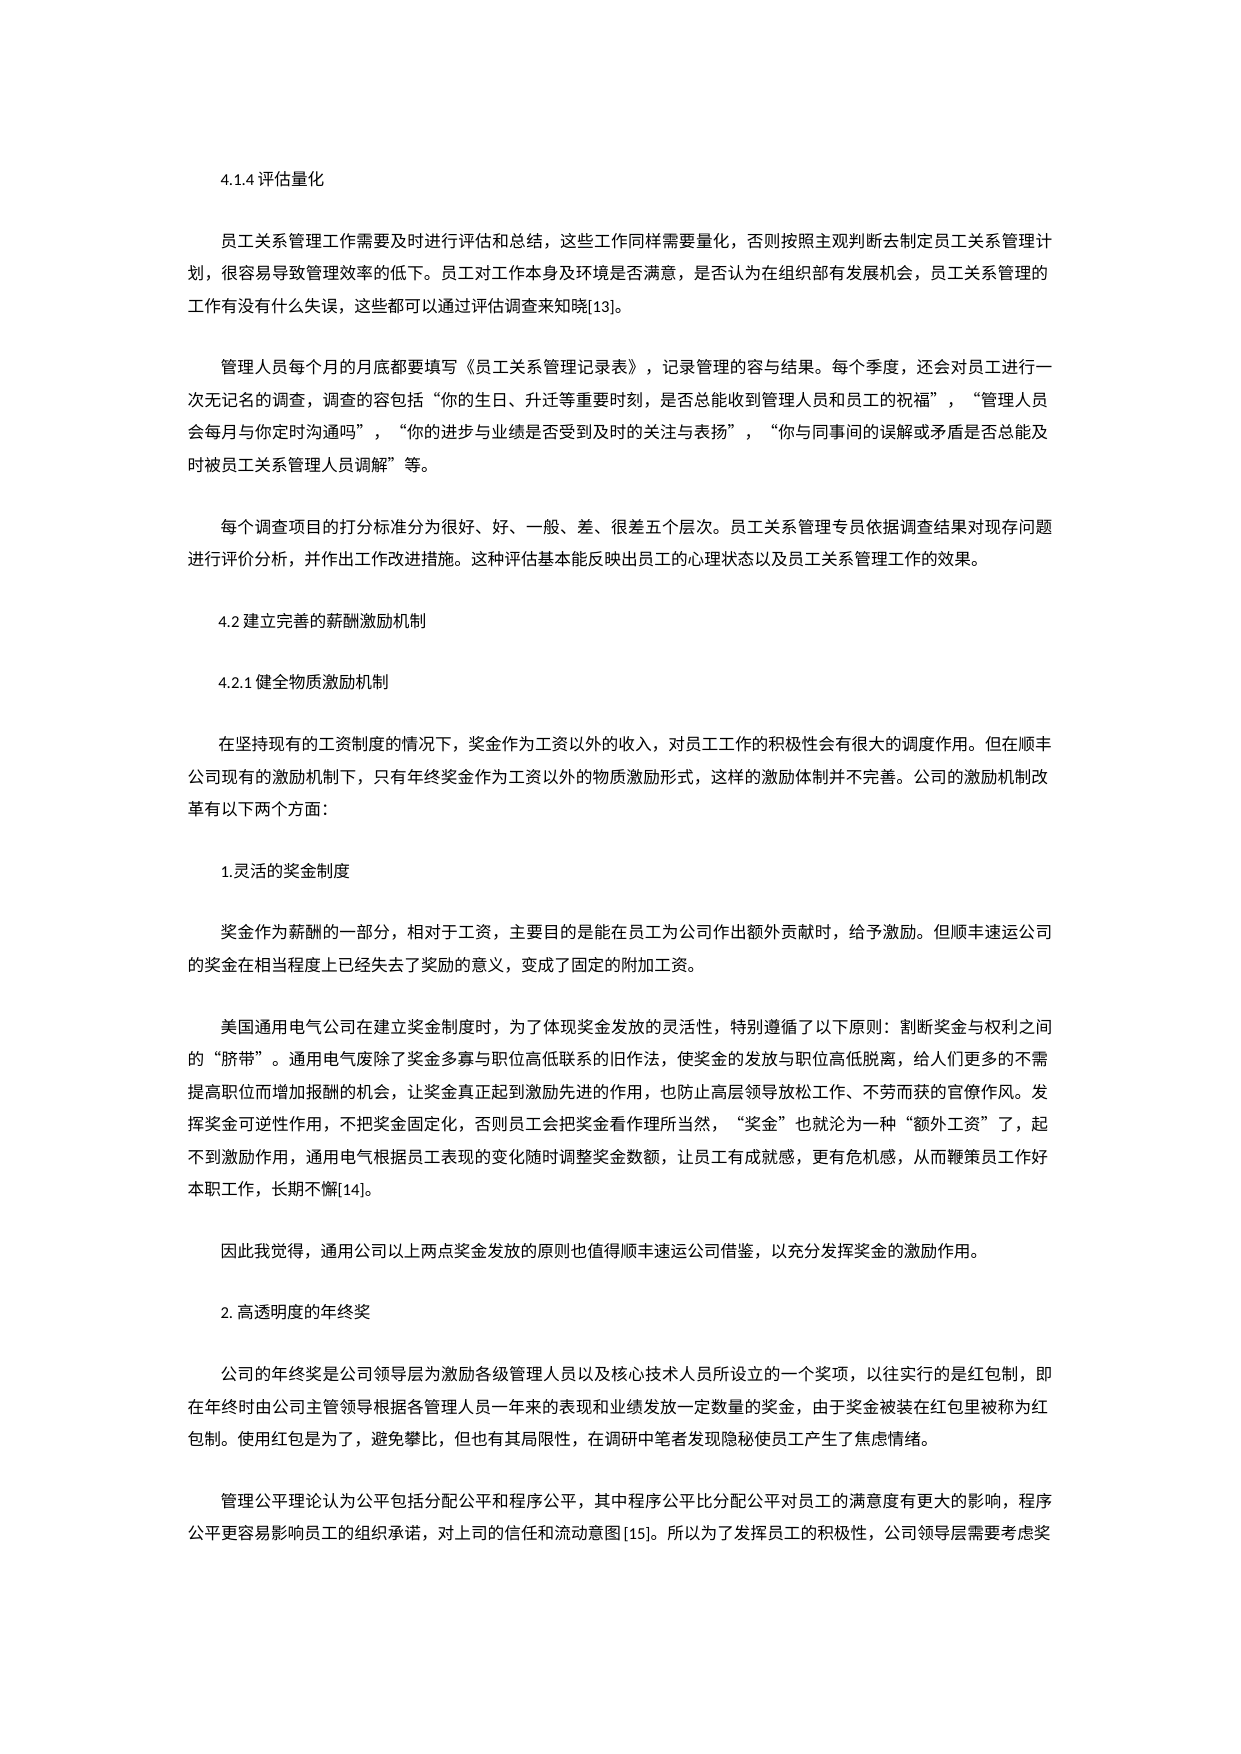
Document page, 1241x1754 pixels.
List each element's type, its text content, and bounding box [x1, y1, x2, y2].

text 在坚持现有的工资制度的情况下，奖金作为工资以外的收入，对员工工作的积极性会有很大的调度作用。但在顺丰公司现有的激励机制下，只有年终奖金作为工资以外的物质激励形式，这样的激励体制并不完善。公司的激励机制改革有以下两个方面： [187, 727, 1053, 824]
text 员工关系管理工作需要及时进行评估和总结，这些工作同样需要量化，否则按照主观判断去制定员工关系管理计划，很容易导致管理效率的低下。员工对工作本身及环境是否满意，是否认为在组织部有发展机会，员工关系管理的工作有没有什么失误，这些都可以通过评估调查来知晓[13]。 [187, 224, 1053, 321]
text 4.2建立完善的薪酬激励机制 [187, 604, 1053, 636]
text 公司的年终奖是公司领导层为激励各级管理人员以及核心技术人员所设立的一个奖项，以往实行的是红包制，即在年终时由公司主管领导根据各管理人员一年来的表现和业绩发放一定数量的奖金，由于奖金被装在红包里被称为红包制。使用红包是为了，避免攀比，但也有其局限性，在调研中笔者发现隐秘使员工产生了焦虑情绪。 [187, 1357, 1053, 1454]
text 因此我觉得，通用公司以上两点奖金发放的原则也值得顺丰速运公司借鉴，以充分发挥奖金的激励作用。 [187, 1234, 1053, 1266]
text 每个调查项目的打分标准分为很好、好、一般、差、很差五个层次。员工关系管理专员依据调查结果对现存问题进行评价分析，并作出工作改进措施。这种评估基本能反映出员工的心理状态以及员工关系管理工作的效果。 [187, 509, 1053, 574]
text 2. 高透明度的年终奖 [187, 1295, 1053, 1328]
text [187, 1484, 1053, 1549]
text 美国通用电气公司在建立奖金制度时，为了体现奖金发放的灵活性，特别遵循了以下原则：割断奖金与权利之间的“脐带”。通用电气废除了奖金多寡与职位高低联系的旧作法，使奖金的发放与职位高低脱离，给人们更多的不需提高职位而增加报酬的机会，让奖金真正起到激励先进的作用，也防止高层领导放松工作、不劳而获的官僚作风。发挥奖金可逆性作用，不把奖金固定化，否则员工会把奖金看作理所当然，“奖金”也就沦为一种“额外工资”了，起不到激励作用，通用电气根据员工表现的变化随时调整奖金数额，让员工有成就感，更有危机感，从而鞭策员工作好本职工作，长期不懈[14]。 [187, 1009, 1053, 1204]
text 4.1.4评估量化 [187, 162, 1053, 194]
text 奖金作为薪酬的一部分，相对于工资，主要目的是能在员工为公司作出额外贡献时，给予激励。但顺丰速运公司的奖金在相当程度上已经失去了奖励的意义，变成了固定的附加工资。 [187, 915, 1053, 980]
text 4.2.1健全物质激励机制 [187, 665, 1053, 698]
text 管理人员每个月的月底都要填写《员工关系管理记录表》，记录管理的容与结果。每个季度，还会对员工进行一次无记名的调查，调查的容包括“你的生日、升迁等重要时刻，是否总能收到管理人员和员工的祝福”，“管理人员会每月与你定时沟通吗”，“你的进步与业绩是否受到及时的关注与表扬”，“你与同事间的误解或矛盾是否总能及时被员工关系管理人员调解”等。 [187, 350, 1053, 480]
text 1.灵活的奖金制度 [187, 854, 1053, 886]
